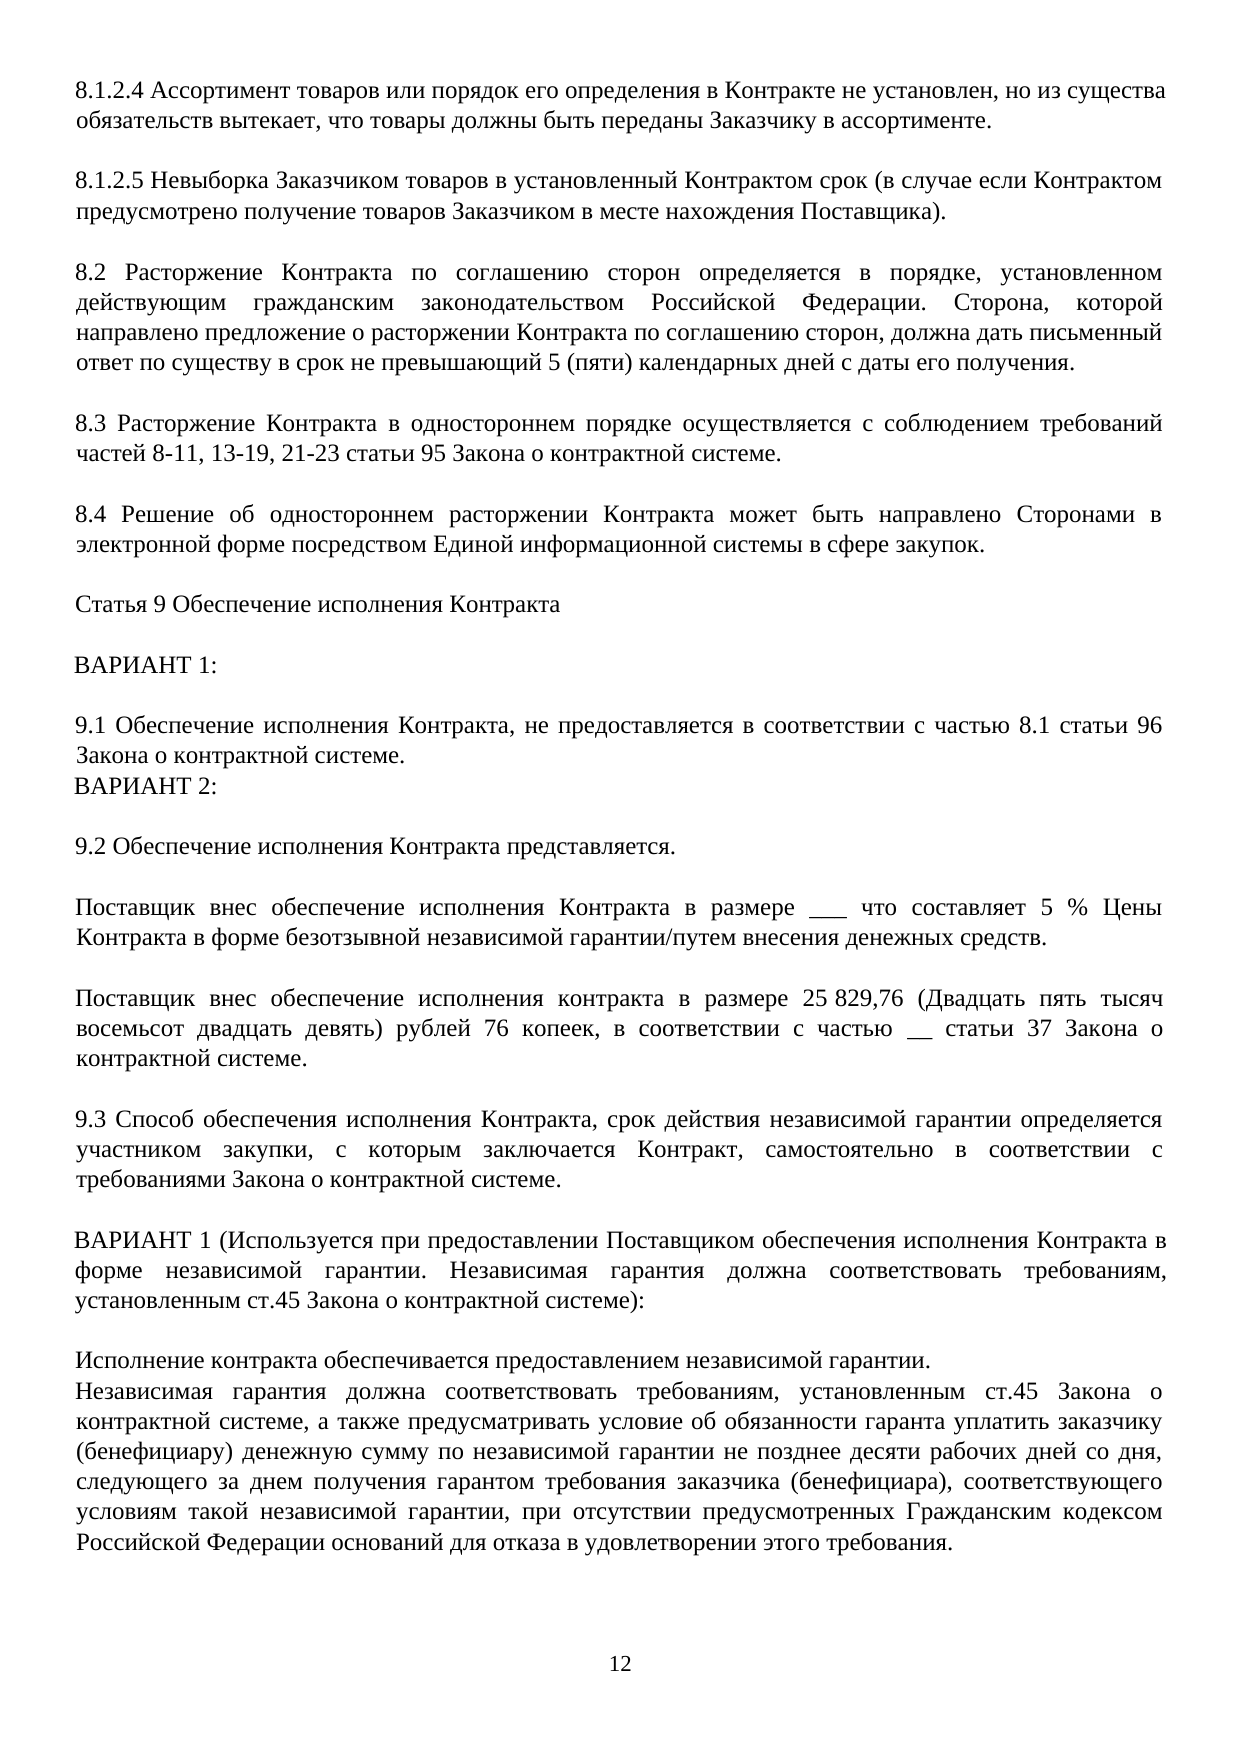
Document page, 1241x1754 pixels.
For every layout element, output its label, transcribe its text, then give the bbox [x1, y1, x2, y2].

text 8.1.2.5 Невыборка Заказчиком товаров в установленный Контрактом срок (в случае если Контрактом предусмотрено получение товаров Заказчиком в месте нахождения Поставщика). [75, 166, 1164, 224]
text Статья 9 Обеспечение исполнения Контракта [75, 589, 1164, 618]
text 8.4 Решение об одностороннем расторжении Контракта может быть направлено Сторонами в электронной форме посредством Единой информационной системы в сфере закупок. [75, 499, 1164, 557]
text 9.2 Обеспечение исполнения Контракта представляется. [75, 831, 1164, 860]
text 9.3 Способ обеспечения исполнения Контракта, срок действия независимой гарантии определяется участником закупки, с которым заключается Контракт, самостоятельно в соответствии с требованиями Закона о контрактной системе. [75, 1104, 1164, 1193]
text 8.1.2.4 Ассортимент товаров или порядок его определения в Контракте не установлен, но из существа обязательств вытекает, что товары должны быть переданы Заказчику в ассортименте. [75, 75, 1168, 133]
text 9.1 Обеспечение исполнения Контракта, не предоставляется в соответствии с частью 8.1 статьи 96 Закона о контрактной системе. [75, 710, 1164, 769]
text Исполнение контракта обеспечивается предоставлением независимой гарантии. [75, 1345, 1164, 1374]
text Поставщик внес обеспечение исполнения контракта в размере 25 829,76 (Двадцать пять тысяч восемьсот двадцать девять) рублей 76 копеек, в соответствии с частью __ статьи 37 Закона о контрактной системе. [75, 983, 1164, 1072]
text ВАРИАНТ 1 (Используется при предоставлении Поставщиком обеспечения исполнения Контракта в форме независимой гарантии. Независимая гарантия должна соответствовать требованиям, установленным ст.45 Закона о контрактной системе): [73, 1225, 1168, 1314]
text Поставщик внес обеспечение исполнения Контракта в размере ___ что составляет 5 % Цены Контракта в форме безотзывной независимой гарантии/путем внесения денежных средств. [75, 892, 1164, 951]
text 8.2 Расторжение Контракта по соглашению сторон определяется в порядке, установленном действующим гражданским законодательством Российской Федерации. Сторона, которой направлено предложение о расторжении Контракта по соглашению сторон, должна дать письменный ответ по существу в срок не превышающий 5 (пяти) календарных дней с даты его получения. [75, 257, 1164, 376]
text Независимая гарантия должна соответствовать требованиям, установленным ст.45 Закона о контрактной системе, а также предусматривать условие об обязанности гаранта уплатить заказчику (бенефициару) денежную сумму по независимой гарантии не позднее десяти рабочих дней со дня, следующего за днем получения гарантом требования заказчика (бенефициара), соответствующего условиям такой независимой гарантии, при отсутствии предусмотренных Гражданским кодексом Российской Федерации оснований для отказа в удовлетворении этого требования. [75, 1376, 1164, 1555]
text 8.3 Расторжение Контракта в одностороннем порядке осуществляется с соблюдением требований частей 8-11, 13-19, 21-23 статьи 95 Закона о контрактной системе. [75, 408, 1164, 467]
text ВАРИАНТ 1: [73, 650, 1168, 679]
text ВАРИАНТ 2: [73, 771, 1168, 800]
